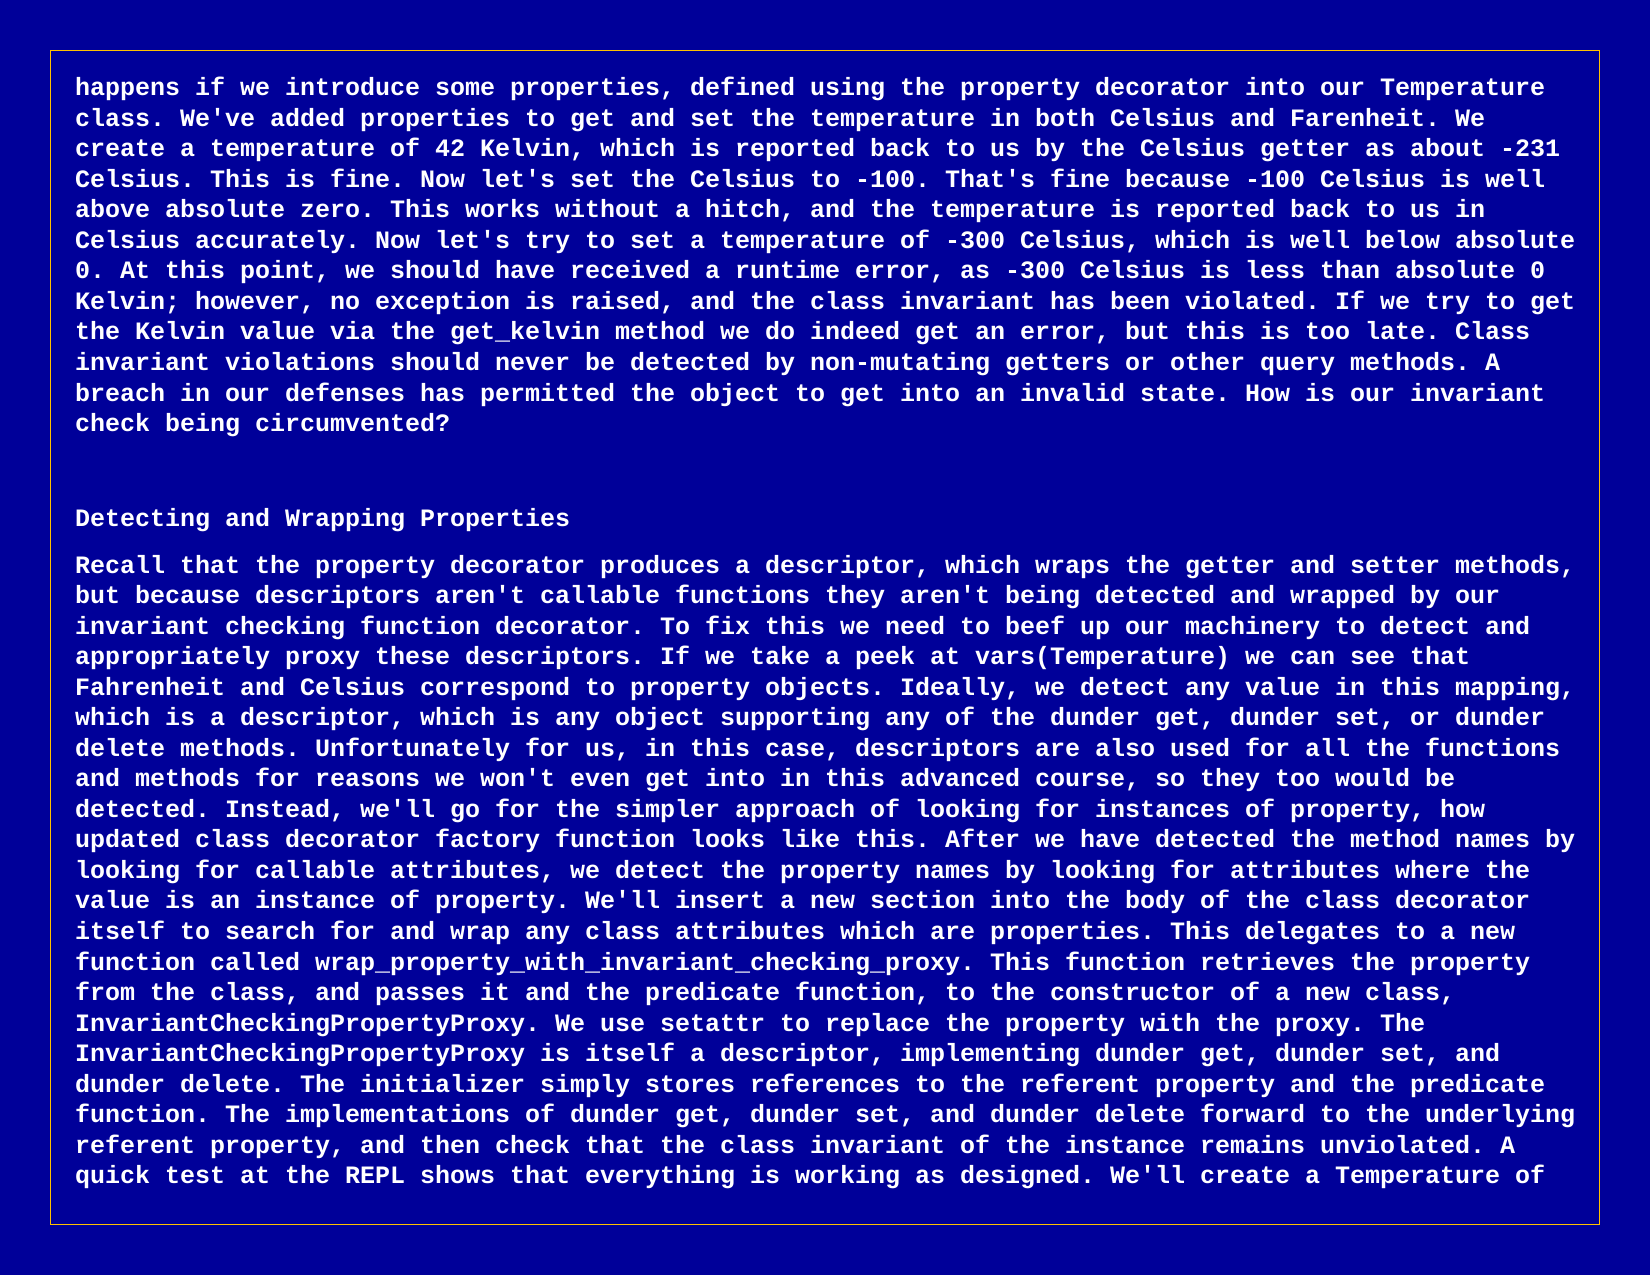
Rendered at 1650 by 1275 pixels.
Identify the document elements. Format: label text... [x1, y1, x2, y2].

text Detecting and Wrapping Properties [75, 505, 1575, 533]
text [75, 552, 1575, 1191]
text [75, 75, 1575, 439]
